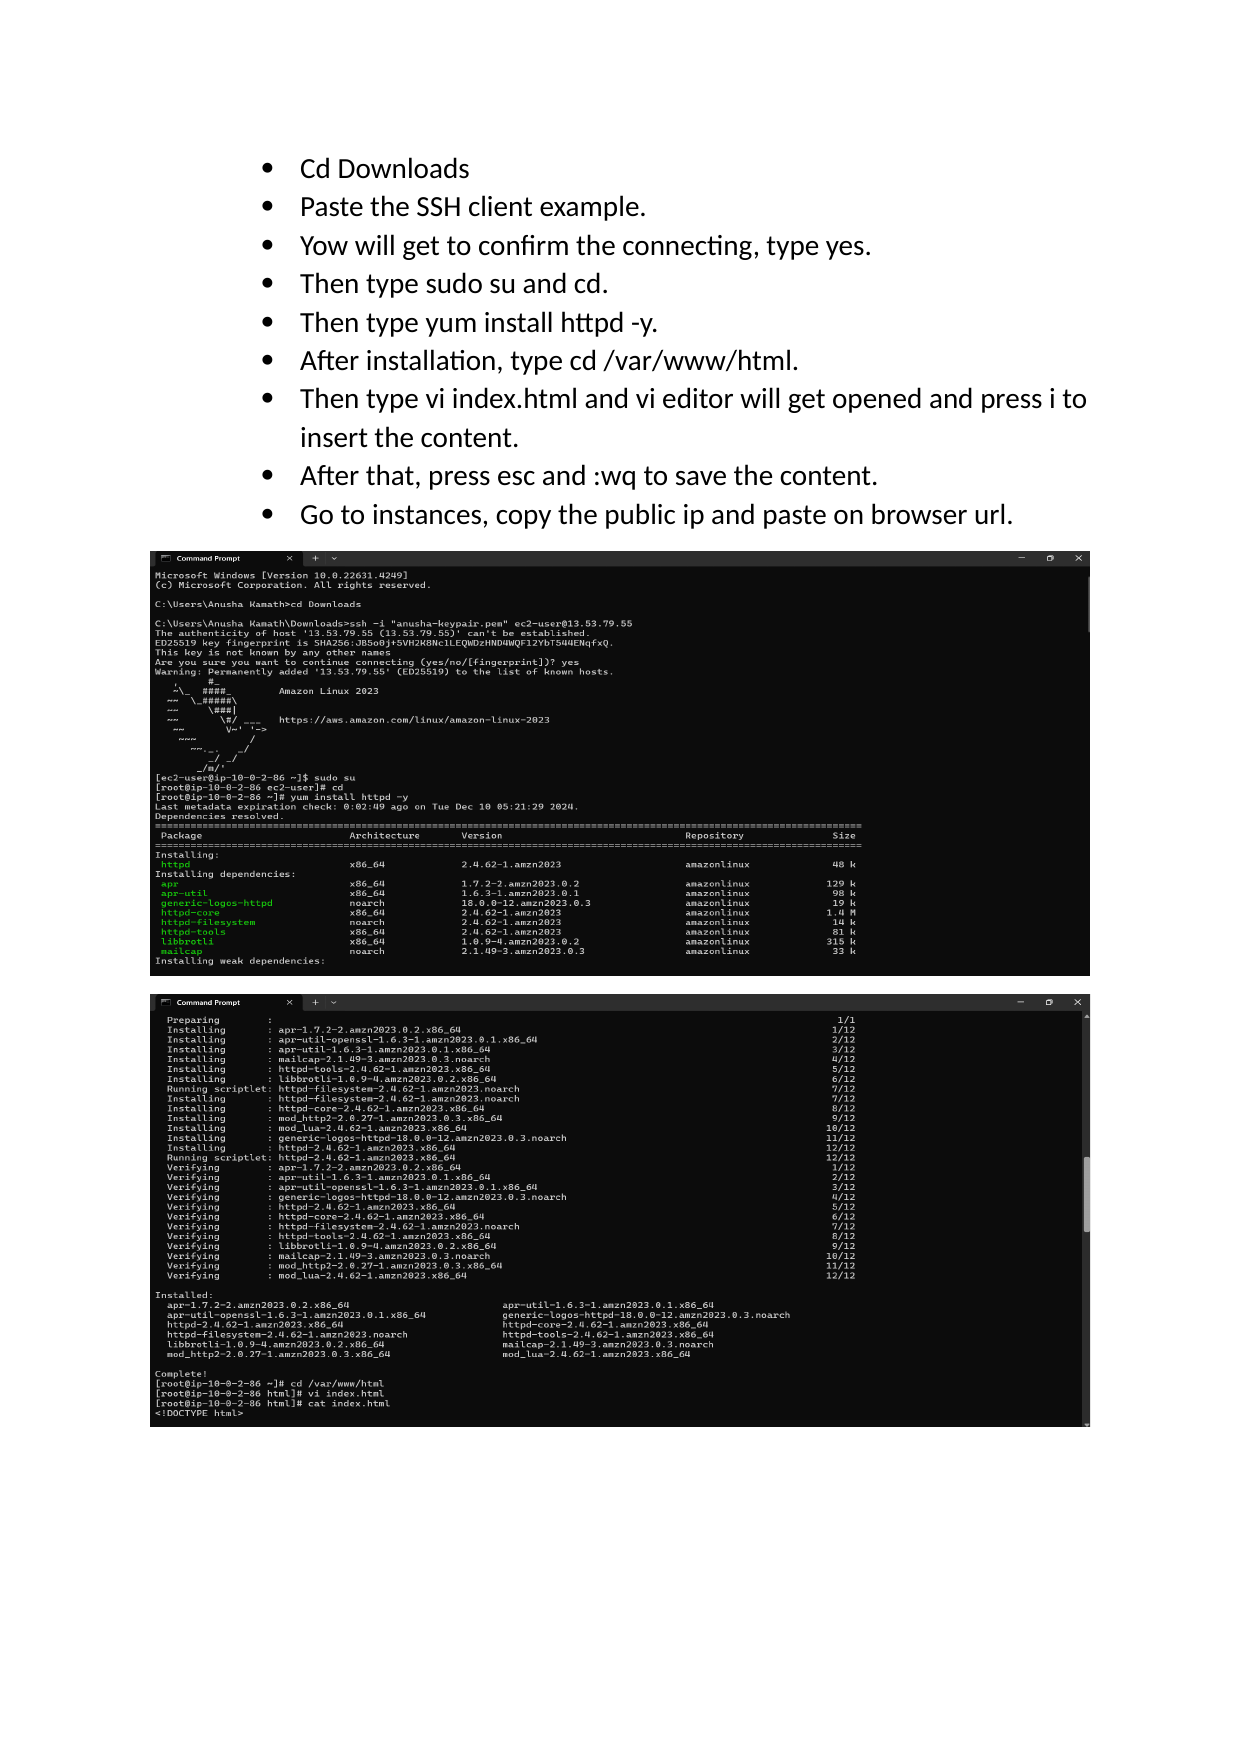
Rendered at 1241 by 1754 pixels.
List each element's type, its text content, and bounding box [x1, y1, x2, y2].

list Then type yum install httpd -y. [262, 304, 1090, 339]
picture [150, 994, 1091, 1427]
list Then type vi index.html and vi editor will get opened and press i to insert the content. [262, 381, 1090, 455]
list Cd Downloads [262, 150, 1090, 186]
list Then type sudo su and cd. [262, 265, 1090, 301]
list Paste the SSH client example. [262, 188, 1090, 224]
list After installation, type cd /var/www/html. [262, 342, 1090, 378]
list After that, press esc and :wq to save the content. [262, 457, 1090, 493]
list Yow will get to confirm the connecting, type yes. [262, 227, 1090, 262]
picture [150, 551, 1090, 976]
list Go to instances, copy the public ip and paste on browser url. [262, 496, 1090, 532]
